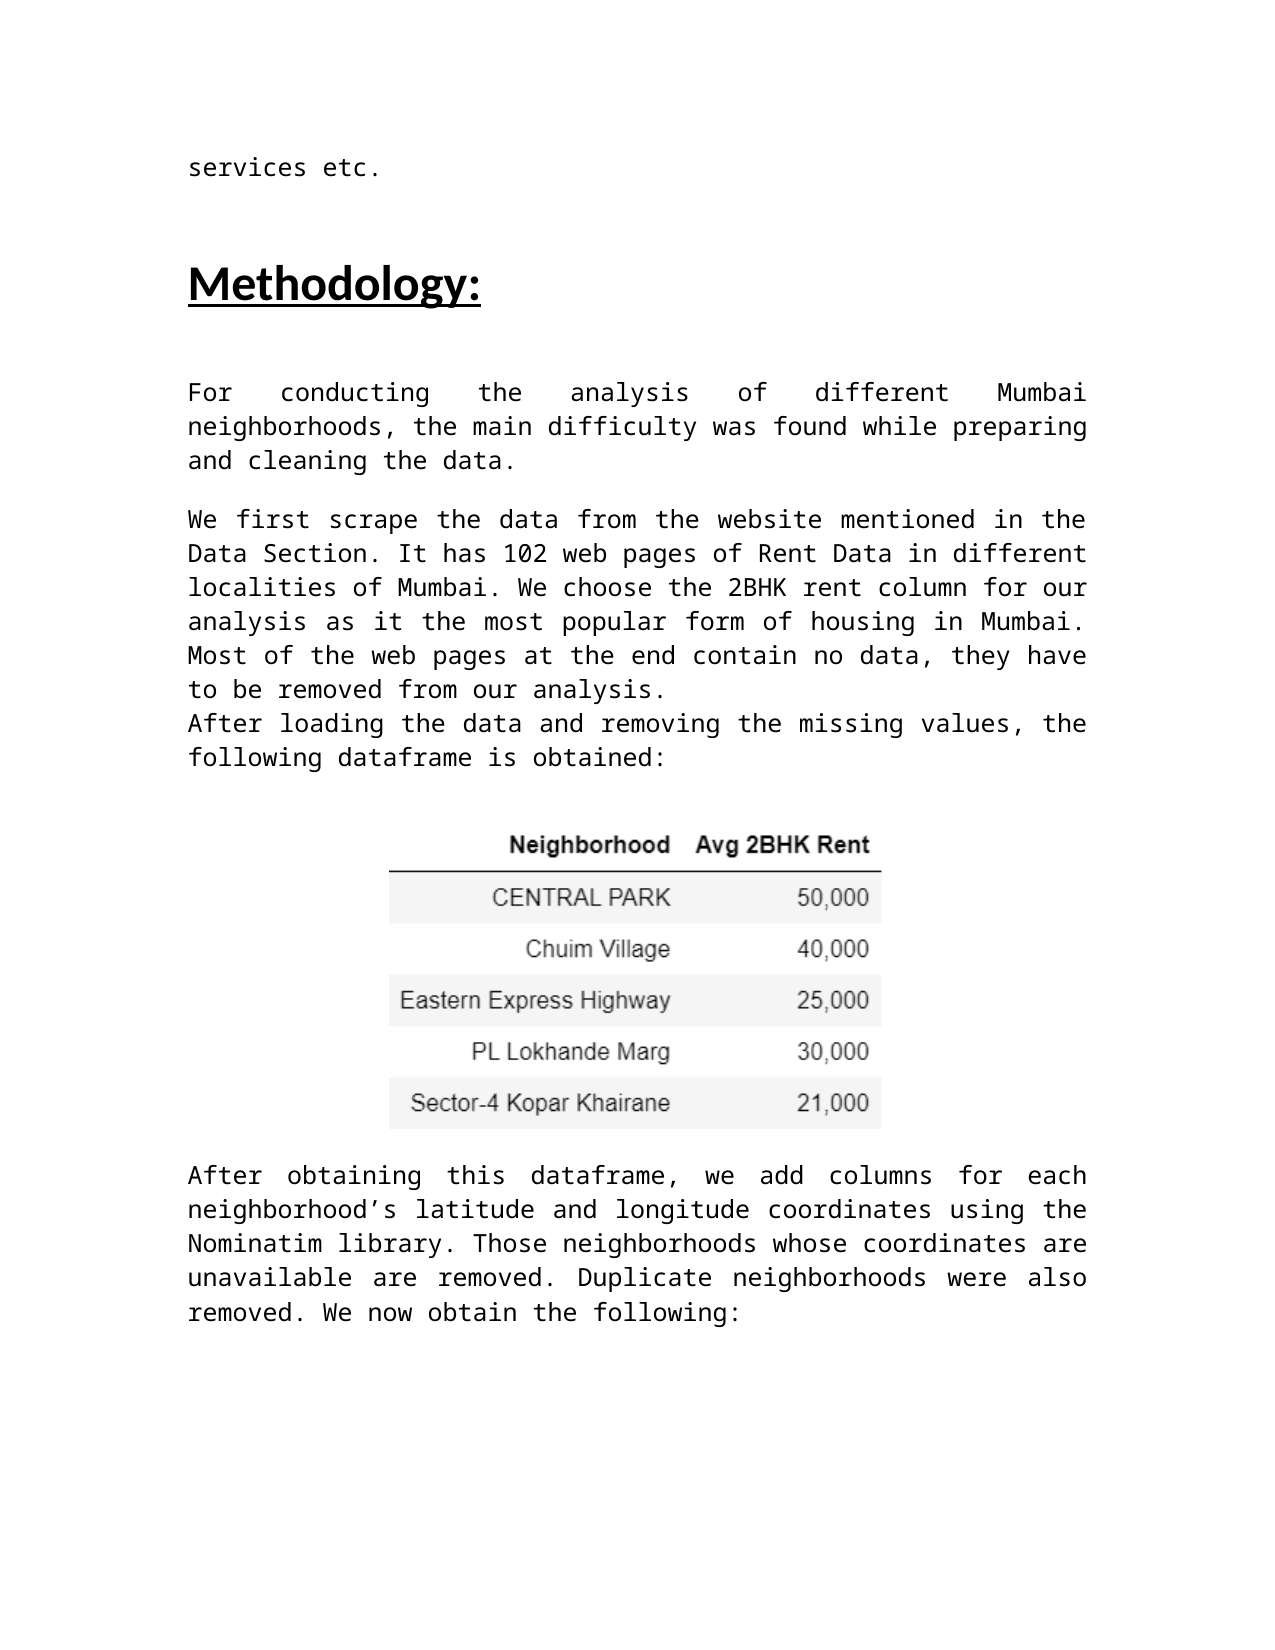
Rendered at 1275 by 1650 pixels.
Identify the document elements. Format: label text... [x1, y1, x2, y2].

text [187, 150, 1087, 184]
text For conducting the analysis of different Mumbai neighborhoods, the main difficulty was found while preparing and cleaning the data. [187, 374, 1087, 476]
picture [389, 799, 886, 1129]
text After obtaining this dataframe, we add columns for each neighborhood’s latitude and longitude coordinates using the Nominatim library. Those neighborhoods whose coordinates are unavailable are removed. Duplicate neighborhoods were also removed. We now obtain the following: [187, 1158, 1087, 1328]
text We first scrape the data from the website mentioned in the Data Section. It has 102 web pages of Rent Data in different localities of Mumbai. We choose the 2BHK rent column for our analysis as it the most popular form of housing in Mumbai. Most of the web pages at the end contain no data, they have to be removed from our analysis. [187, 502, 1087, 706]
text Methodology: [187, 252, 1087, 313]
text After loading the data and removing the missing values, the following dataframe is obtained: [187, 706, 1087, 774]
